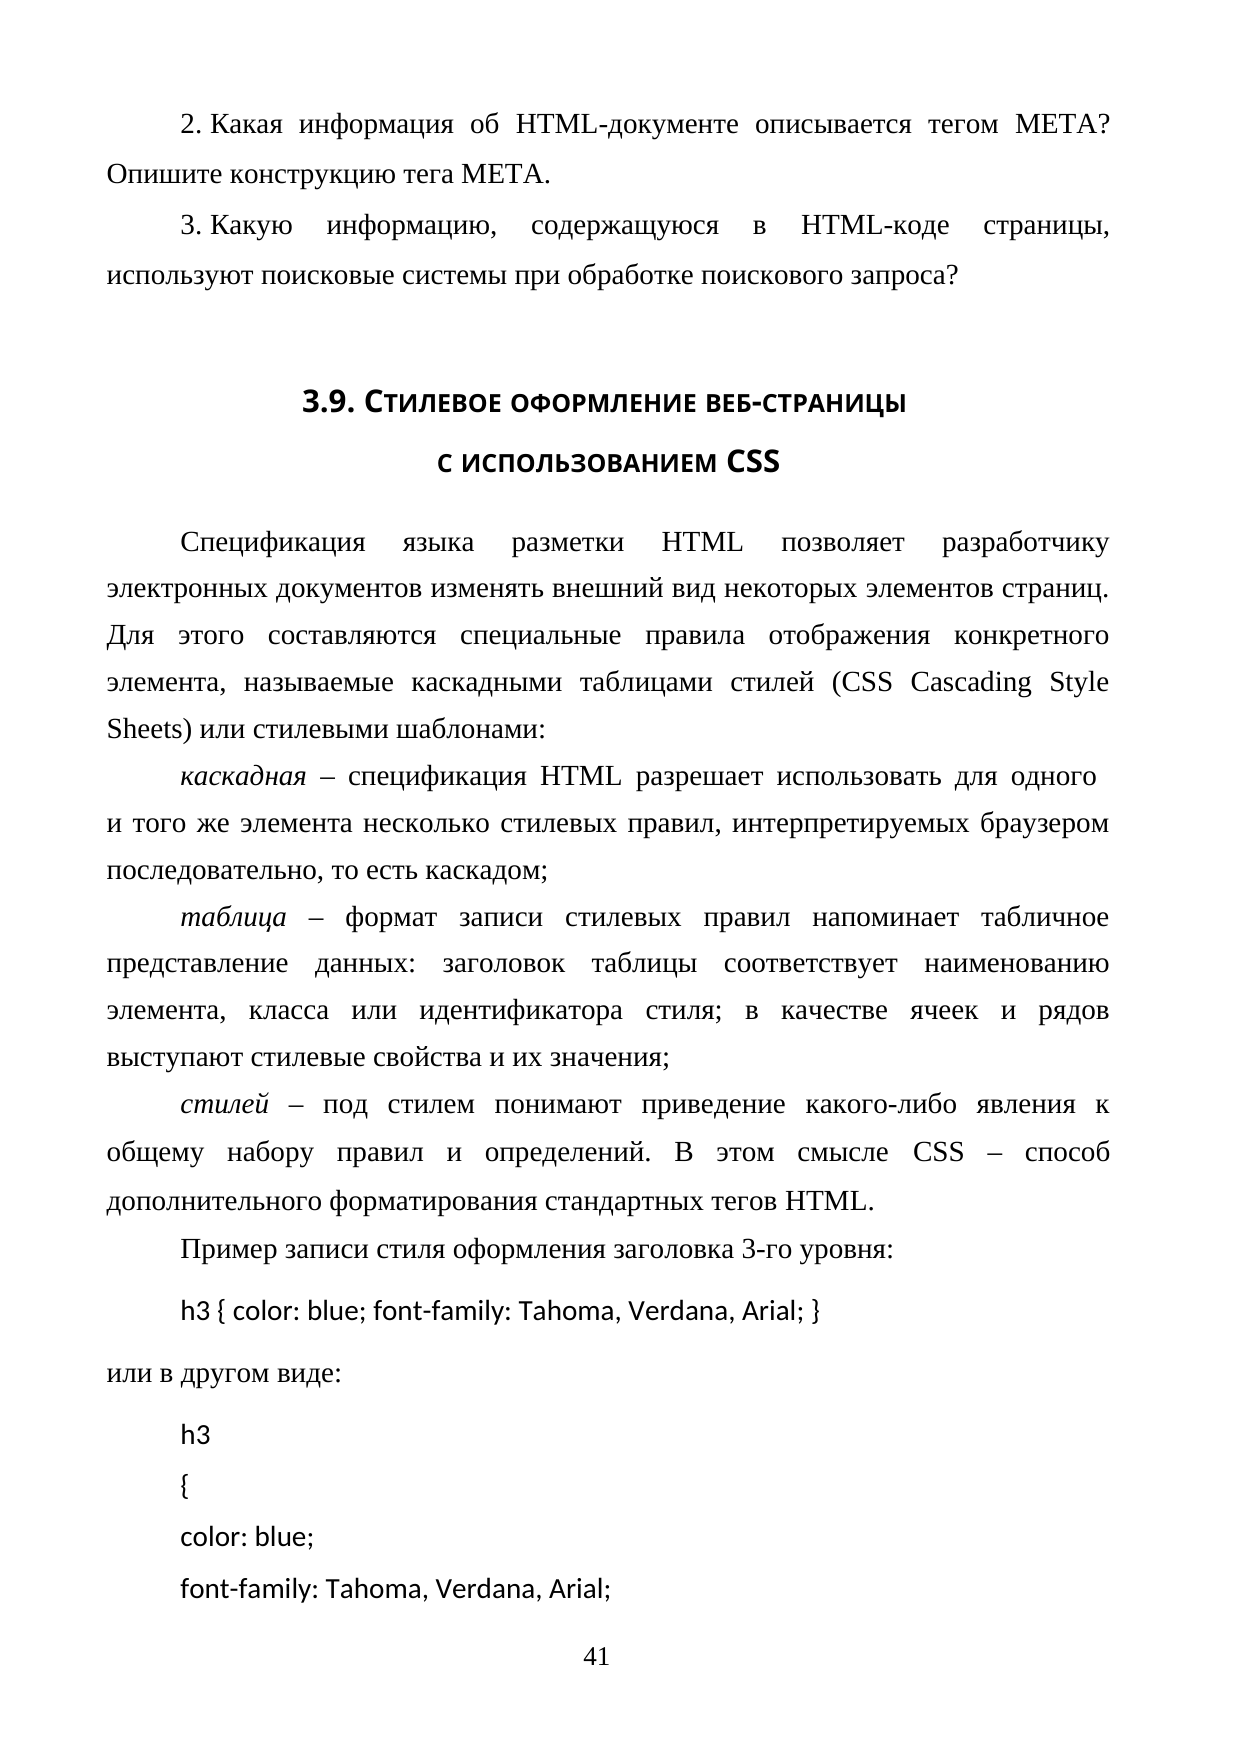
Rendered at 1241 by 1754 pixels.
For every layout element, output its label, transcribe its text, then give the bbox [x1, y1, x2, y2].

list Какую информацию, содержащуюся в HTML-коде страницы, используют поисковые системы при обработке поискового запроса? [106, 207, 1110, 291]
list Какая информация об HTML-документе описывается тегом META? Опишите конструкцию тега МЕТА. [106, 106, 1110, 190]
text { [106, 1467, 1110, 1503]
text или в другом виде: [106, 1355, 1110, 1389]
text Пример записи стиля оформления заголовка 3-го уровня: [106, 1231, 1110, 1264]
subtitle 3.9. Стилевое оформление веб-страницы с использованием CSS [106, 379, 1110, 482]
text font-family: Tahoma, Verdana, Arial; [106, 1570, 1110, 1605]
text каскадная – спецификация HTML разрешает использовать для одного и того же элемента несколько стилевых правил, интерпретируемых браузером последовательно, то есть каскадом; [106, 758, 1110, 885]
text Спецификация языка разметки HTML позволяет разработчику электронных документов изменять внешний вид некоторых элементов страниц. Для этого составляются специальные правила отображения конкретного элемента, называемые каскадными таблицами стилей (CSS Cascading Style Sheets) или стилевыми шаблонами: [106, 524, 1110, 745]
text стилей – под стилем понимают приведение какого-либо явления к общему набору правил и определений. В этом смысле CSS – способ дополнительного форматирования стандартных тегов HTML. [106, 1086, 1110, 1216]
text h3 { color: blue; font-family: Tahoma, Verdana, Arial; } [106, 1292, 1110, 1327]
text h3 [106, 1416, 1110, 1452]
text таблица – формат записи стилевых правил напоминает табличное представление данных: заголовок таблицы соответствует наименованию элемента, класса или идентификатора стиля; в качестве ячеек и рядов выступают стилевые свойства и их значения; [106, 899, 1110, 1073]
text color: blue; [106, 1518, 1110, 1554]
